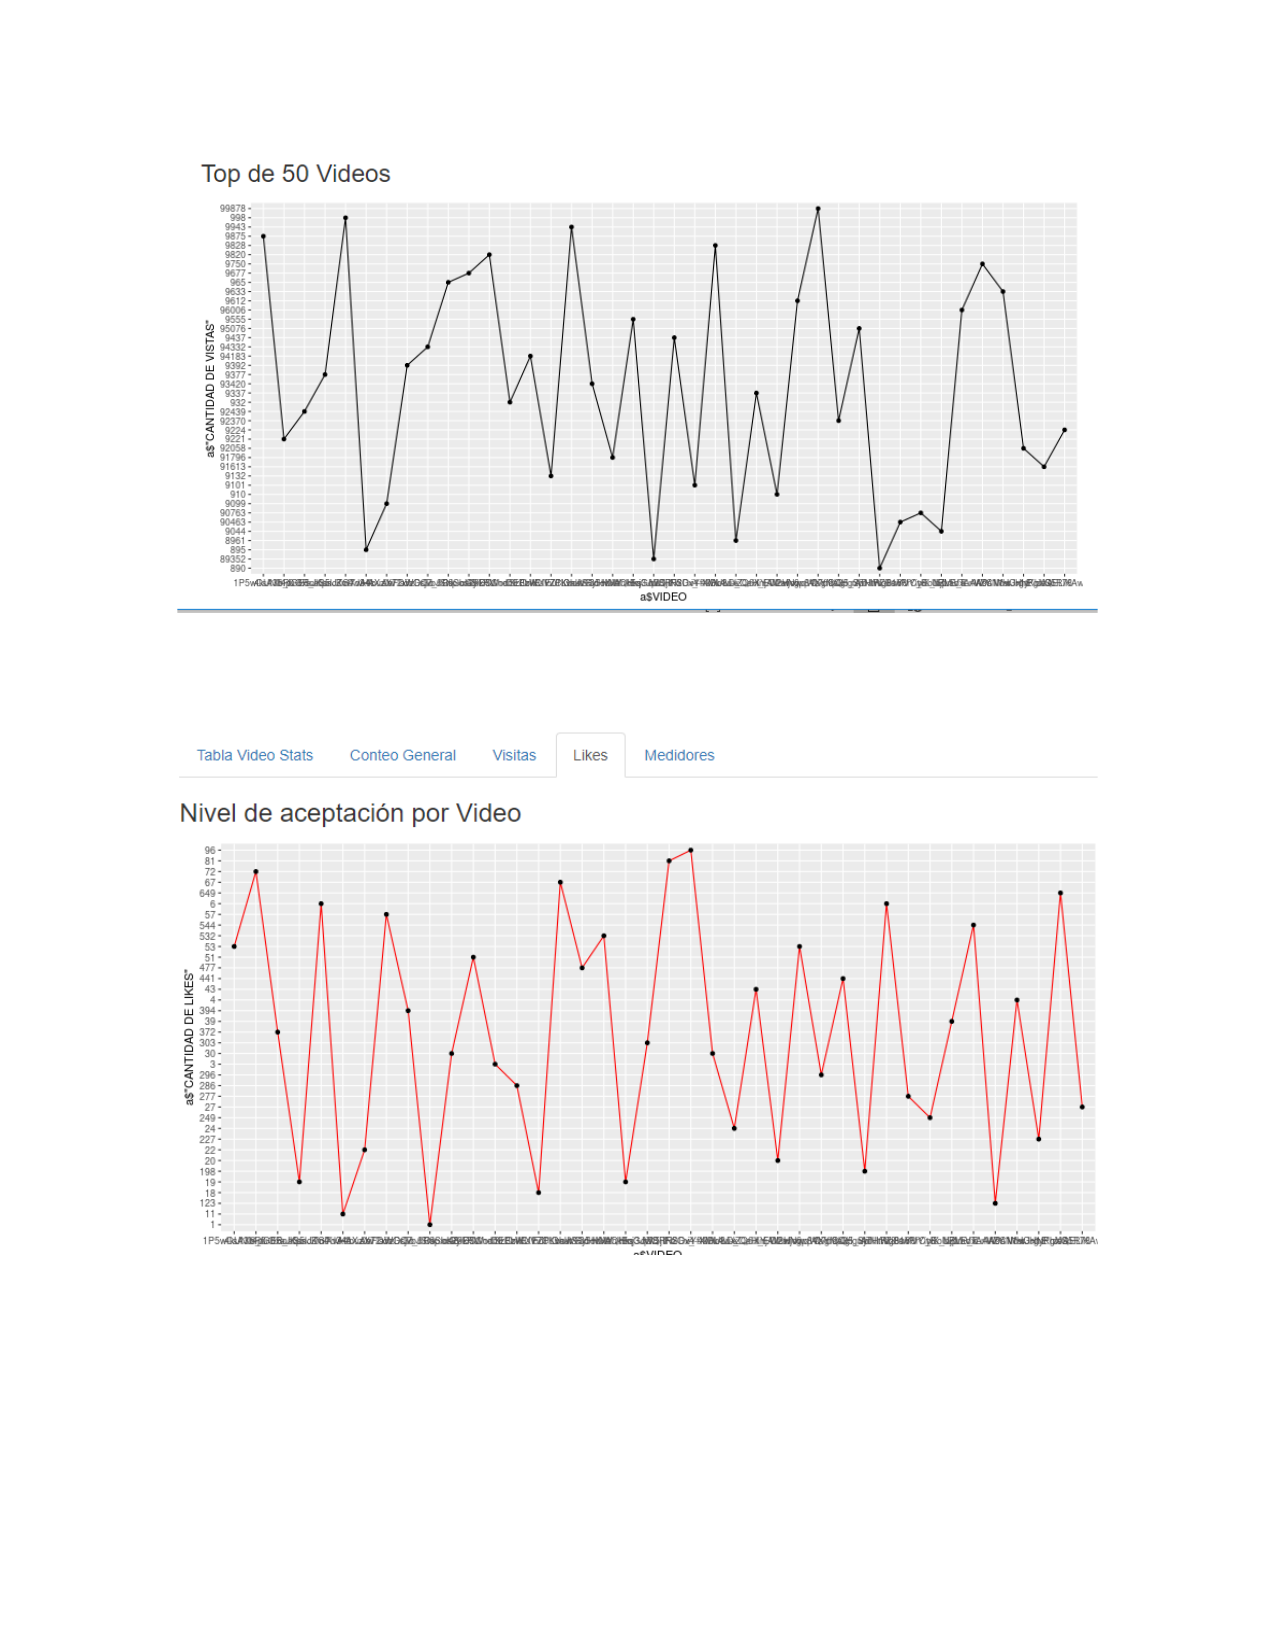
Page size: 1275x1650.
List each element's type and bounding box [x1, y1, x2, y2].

picture [177, 725, 1098, 1255]
picture [177, 147, 1098, 613]
